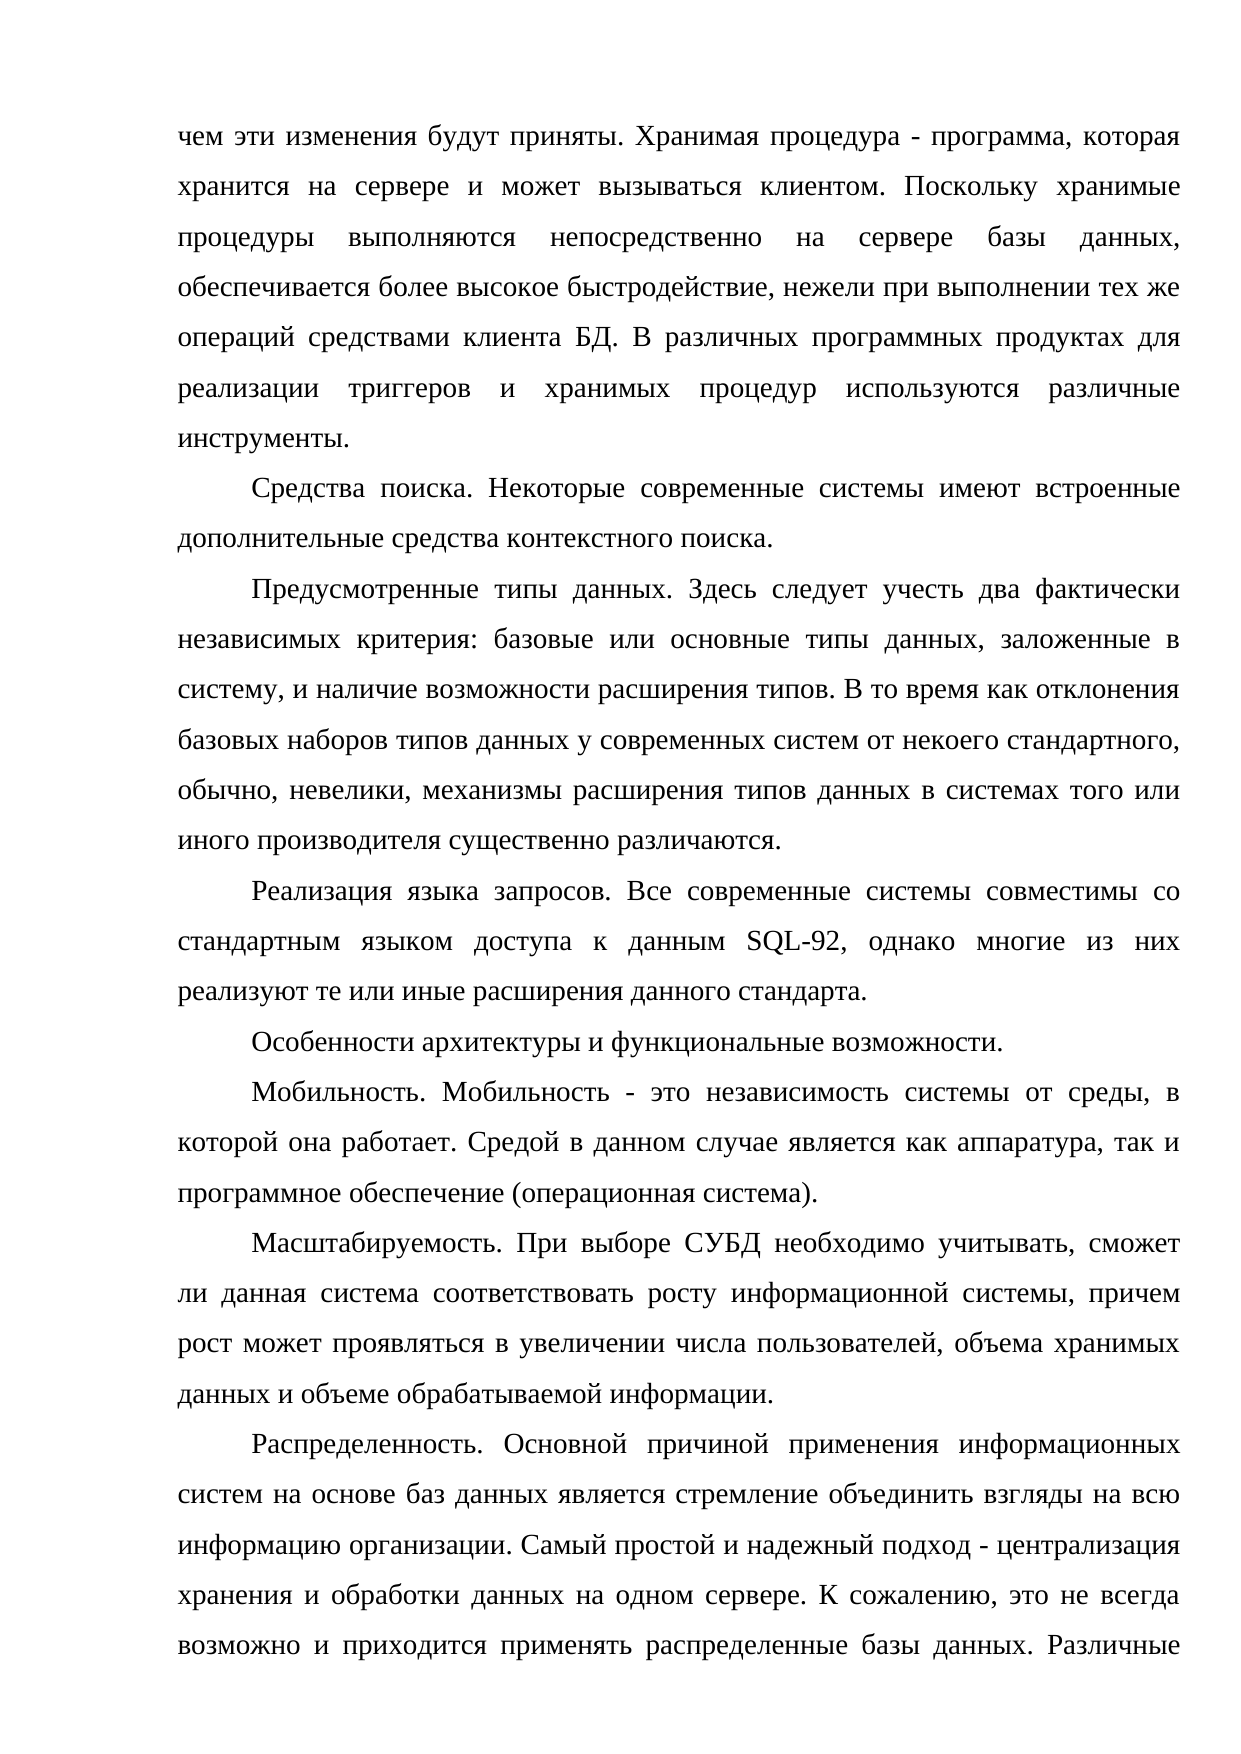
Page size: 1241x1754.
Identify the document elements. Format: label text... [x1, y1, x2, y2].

text Мобильность. Мобильность - это независимость системы от среды, в которой она работает. Средой в данном случае является как аппаратура, так и программное обеспечение (операционная система). [177, 1074, 1181, 1208]
text Средства поиска. Некоторые современные системы имеют встроенные дополнительные средства контекстного поиска. [177, 470, 1181, 554]
text Особенности архитектуры и функциональные возможности. [177, 1024, 1181, 1057]
text Масштабируемость. При выборе СУБД необходимо учитывать, сможет ли данная система соответствовать росту информационной системы, причем рост может проявляться в увеличении числа пользователей, объема хранимых данных и объеме обрабатываемой информации. [177, 1225, 1181, 1409]
text Предусмотренные типы данных. Здесь следует учесть два фактически независимых критерия: базовые или основные типы данных, заложенные в систему, и наличие возможности расширения типов. В то время как отклонения базовых наборов типов данных у современных систем от некоего стандартного, обычно, невелики, механизмы расширения типов данных в системах того или иного производителя существенно различаются. [177, 571, 1181, 856]
text Реализация языка запросов. Все современные системы совместимы со стандартным языком доступа к данным SQL-92, однако многие из них реализуют те или иные расширения данного стандарта. [177, 873, 1181, 1007]
